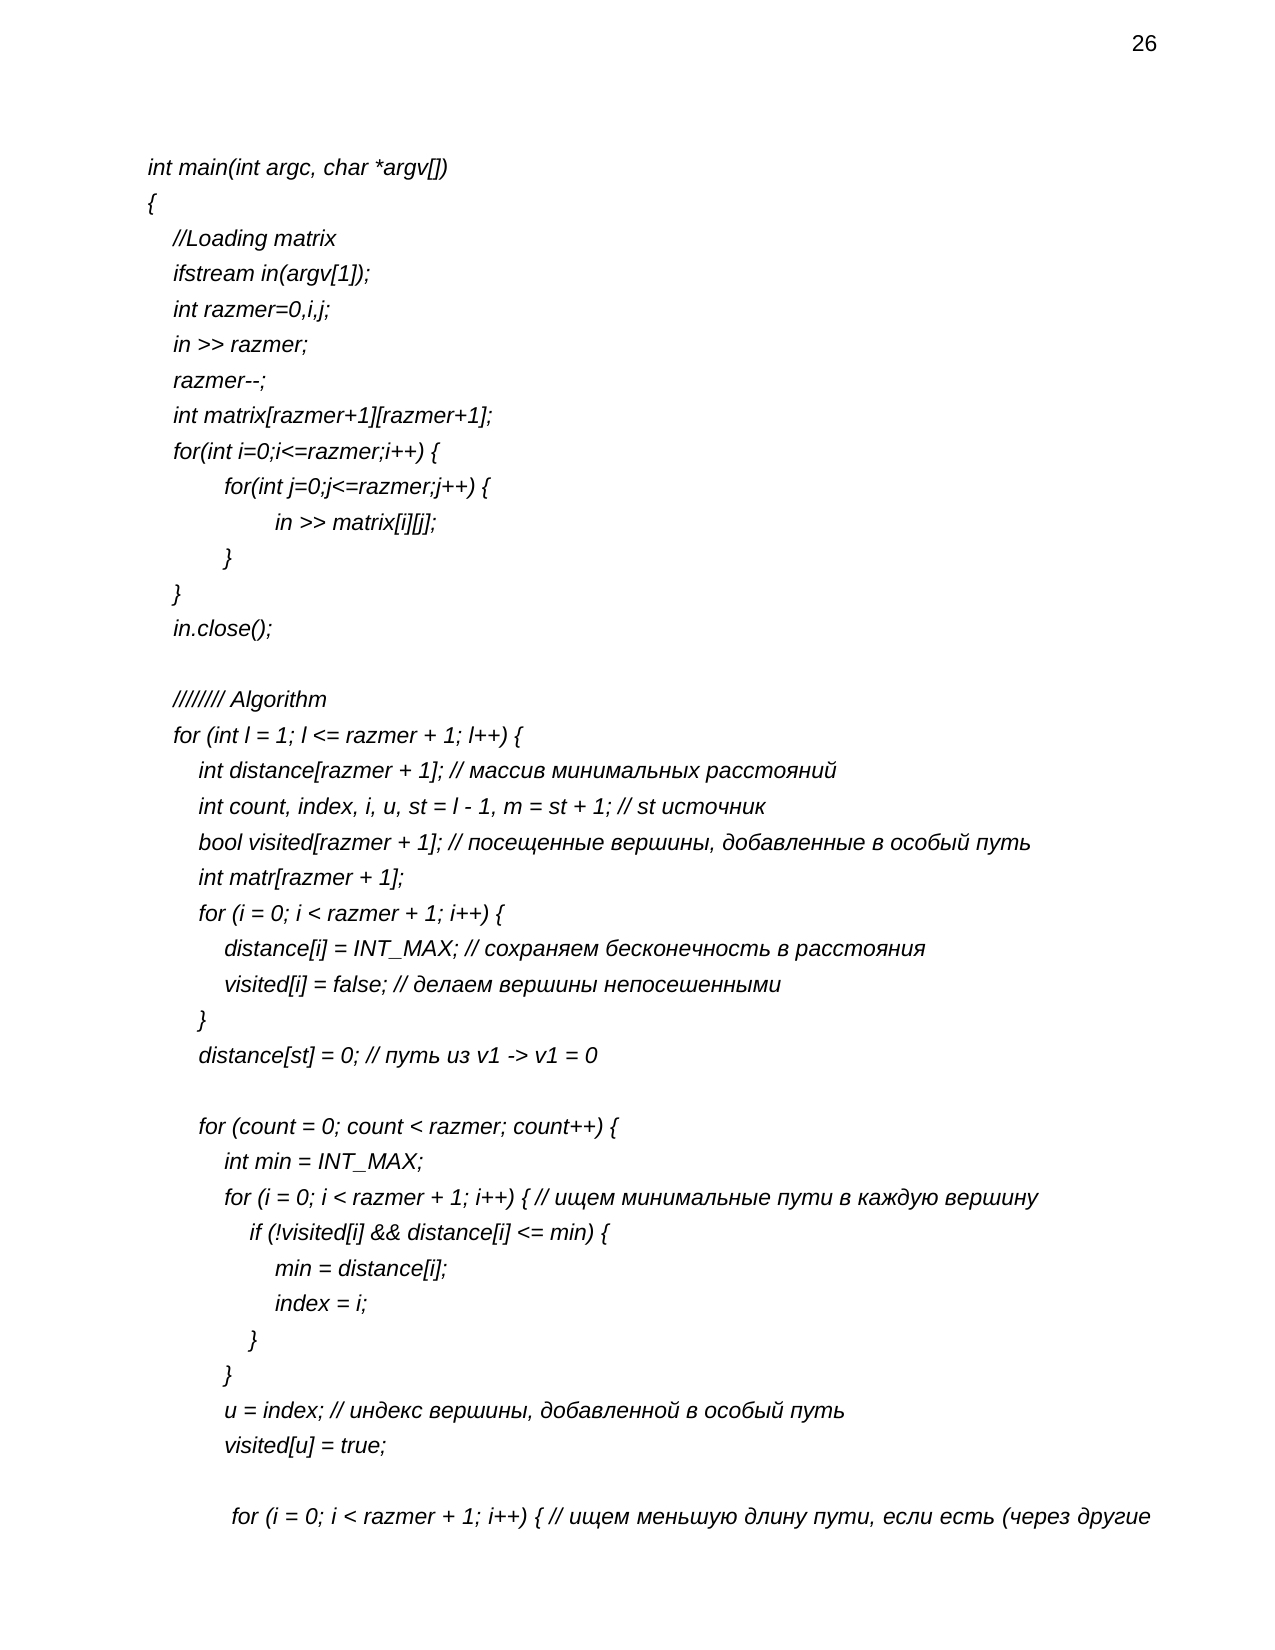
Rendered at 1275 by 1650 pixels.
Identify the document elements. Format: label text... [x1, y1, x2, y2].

text } [148, 1006, 1157, 1032]
text visited[u] = true; [148, 1432, 1157, 1459]
text visited[i] = false; // делаем вершины непосешенными [148, 971, 1157, 997]
text int count, index, i, u, st = l - 1, m = st + 1; // st источник [148, 793, 1157, 819]
text min = distance[i]; [148, 1255, 1157, 1281]
text int matr[razmer + 1]; [148, 864, 1157, 890]
text distance[st] = 0; // путь из v1 -> v1 = 0 [148, 1042, 1157, 1068]
text in.close(); [148, 615, 1157, 642]
text for(int j=0;j<=razmer;j++) { [148, 473, 1157, 499]
text } [148, 1361, 1157, 1388]
text ifstream in(argv[1]); [148, 260, 1157, 286]
text } [148, 580, 1157, 606]
text index = i; [148, 1290, 1157, 1317]
text in >> matrix[i][j]; [148, 509, 1157, 535]
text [148, 1503, 1157, 1530]
text int min = INT_MAX; [148, 1148, 1157, 1174]
text int main(int argc, char *argv[]) [148, 153, 1157, 180]
text bool visited[razmer + 1]; // посещенные вершины, добавленные в особый путь [148, 828, 1157, 855]
text } [148, 1326, 1157, 1352]
text //Loading matrix [148, 224, 1157, 251]
text int matrix[razmer+1][razmer+1]; [148, 402, 1157, 428]
text if (!visited[i] && distance[i] <= min) { [148, 1219, 1157, 1246]
text for (int l = 1; l <= razmer + 1; l++) { [148, 722, 1157, 748]
text int razmer=0,i,j; [148, 296, 1157, 322]
text int distance[razmer + 1]; // массив минимальных расстояний [148, 757, 1157, 784]
text for (i = 0; i < razmer + 1; i++) { // ищем минимальные пути в каждую вершину [148, 1184, 1157, 1210]
text for (count = 0; count < razmer; count++) { [148, 1113, 1157, 1139]
text { [148, 189, 1157, 215]
text razmer--; [148, 367, 1157, 393]
text distance[i] = INT_MAX; // сохраняем бесконечность в расстояния [148, 935, 1157, 961]
text for (i = 0; i < razmer + 1; i++) { [148, 899, 1157, 926]
text u = index; // индекс вершины, добавленной в особый путь [148, 1397, 1157, 1423]
text in >> razmer; [148, 331, 1157, 357]
text for(int i=0;i<=razmer;i++) { [148, 438, 1157, 464]
text } [148, 544, 1157, 571]
text //////// Algorithm [148, 686, 1157, 713]
